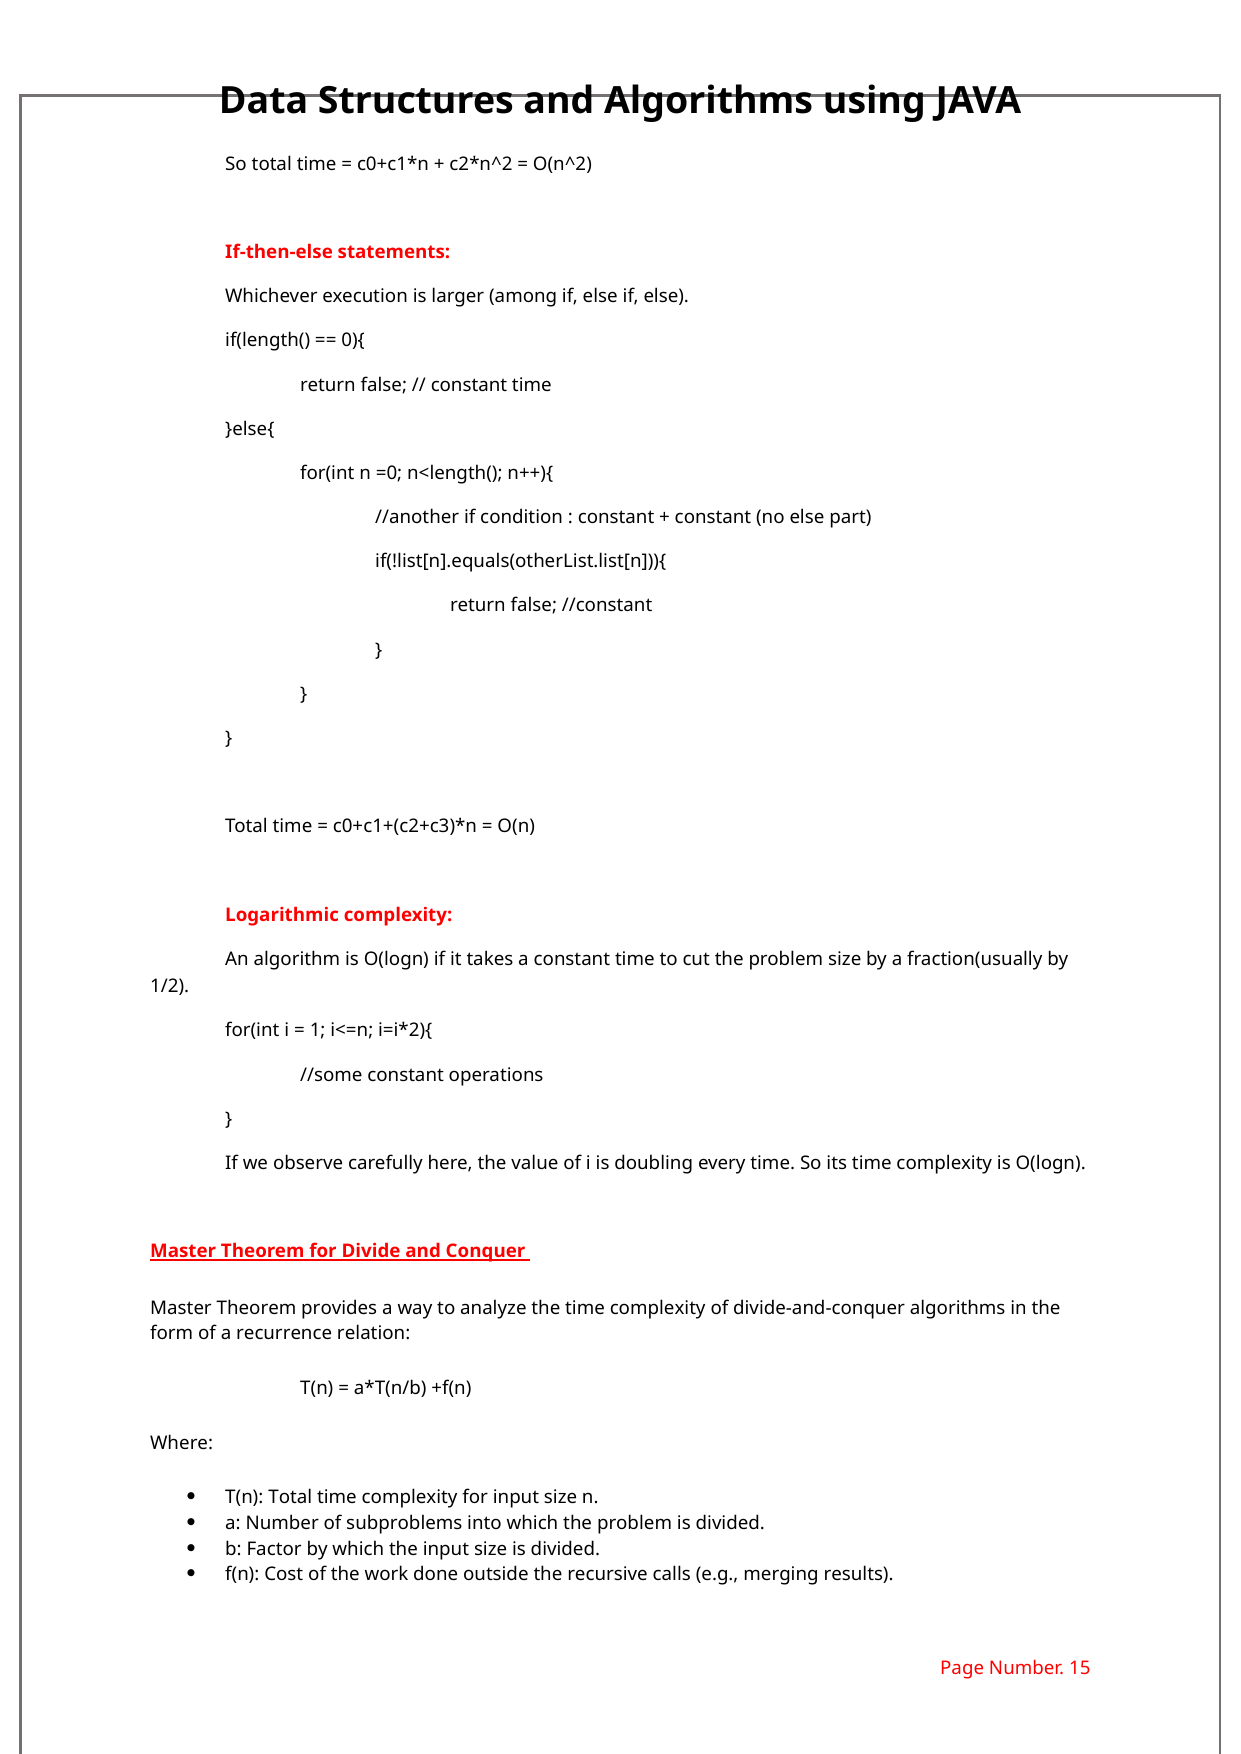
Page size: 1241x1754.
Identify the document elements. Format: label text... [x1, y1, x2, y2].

text } [225, 680, 1090, 706]
text if(length() == 0){ [225, 327, 1090, 352]
text So total time = c0+c1*n + c2*n^2 = O(n^2) [225, 150, 1090, 176]
text for(int i = 1; i<=n; i=i*2){ [150, 1017, 1090, 1042]
text }else{ [225, 415, 1090, 441]
text Master Theorem provides a way to analyze the time complexity of divide-and-conquer algorithms in the form of a recurrence relation: [150, 1294, 1090, 1345]
text Whichever execution is larger (among if, else if, else). [225, 282, 1090, 308]
list b: Factor by which the input size is divided. [187, 1535, 1090, 1560]
text //some constant operations [150, 1061, 1090, 1086]
text } [300, 636, 1090, 661]
text If we observe carefully here, the value of i is doubling every time. So its time complexity is O(logn). [150, 1149, 1090, 1175]
text Where: [150, 1429, 1090, 1454]
list a: Number of subproblems into which the problem is divided. [187, 1509, 1090, 1535]
text Total time = c0+c1+(c2+c3)*n = O(n) [150, 812, 1090, 838]
text Logarithmic complexity: [150, 901, 1090, 926]
text } [150, 1105, 1090, 1131]
text If-then-else statements: [225, 238, 1090, 264]
text return false; //constant [150, 592, 1090, 617]
text if(!list[n].equals(otherList.list[n])){ [150, 547, 1090, 573]
text T(n) = a*T(n/b) +f(n) [225, 1374, 1090, 1400]
text return false; // constant time [225, 371, 1090, 396]
text An algorithm is O(logn) if it takes a constant time to cut the problem size by a fraction(usually by 1/2). [150, 945, 1090, 998]
text Master Theorem for Divide and Conquer [150, 1237, 1090, 1263]
text //another if condition : constant + constant (no else part) [150, 503, 1090, 529]
text } [150, 724, 1090, 750]
list T(n): Total time complexity for input size n. [187, 1484, 1090, 1509]
text for(int n =0; n<length(); n++){ [150, 459, 1090, 485]
list f(n): Cost of the work done outside the recursive calls (e.g., merging results). [187, 1560, 1090, 1586]
